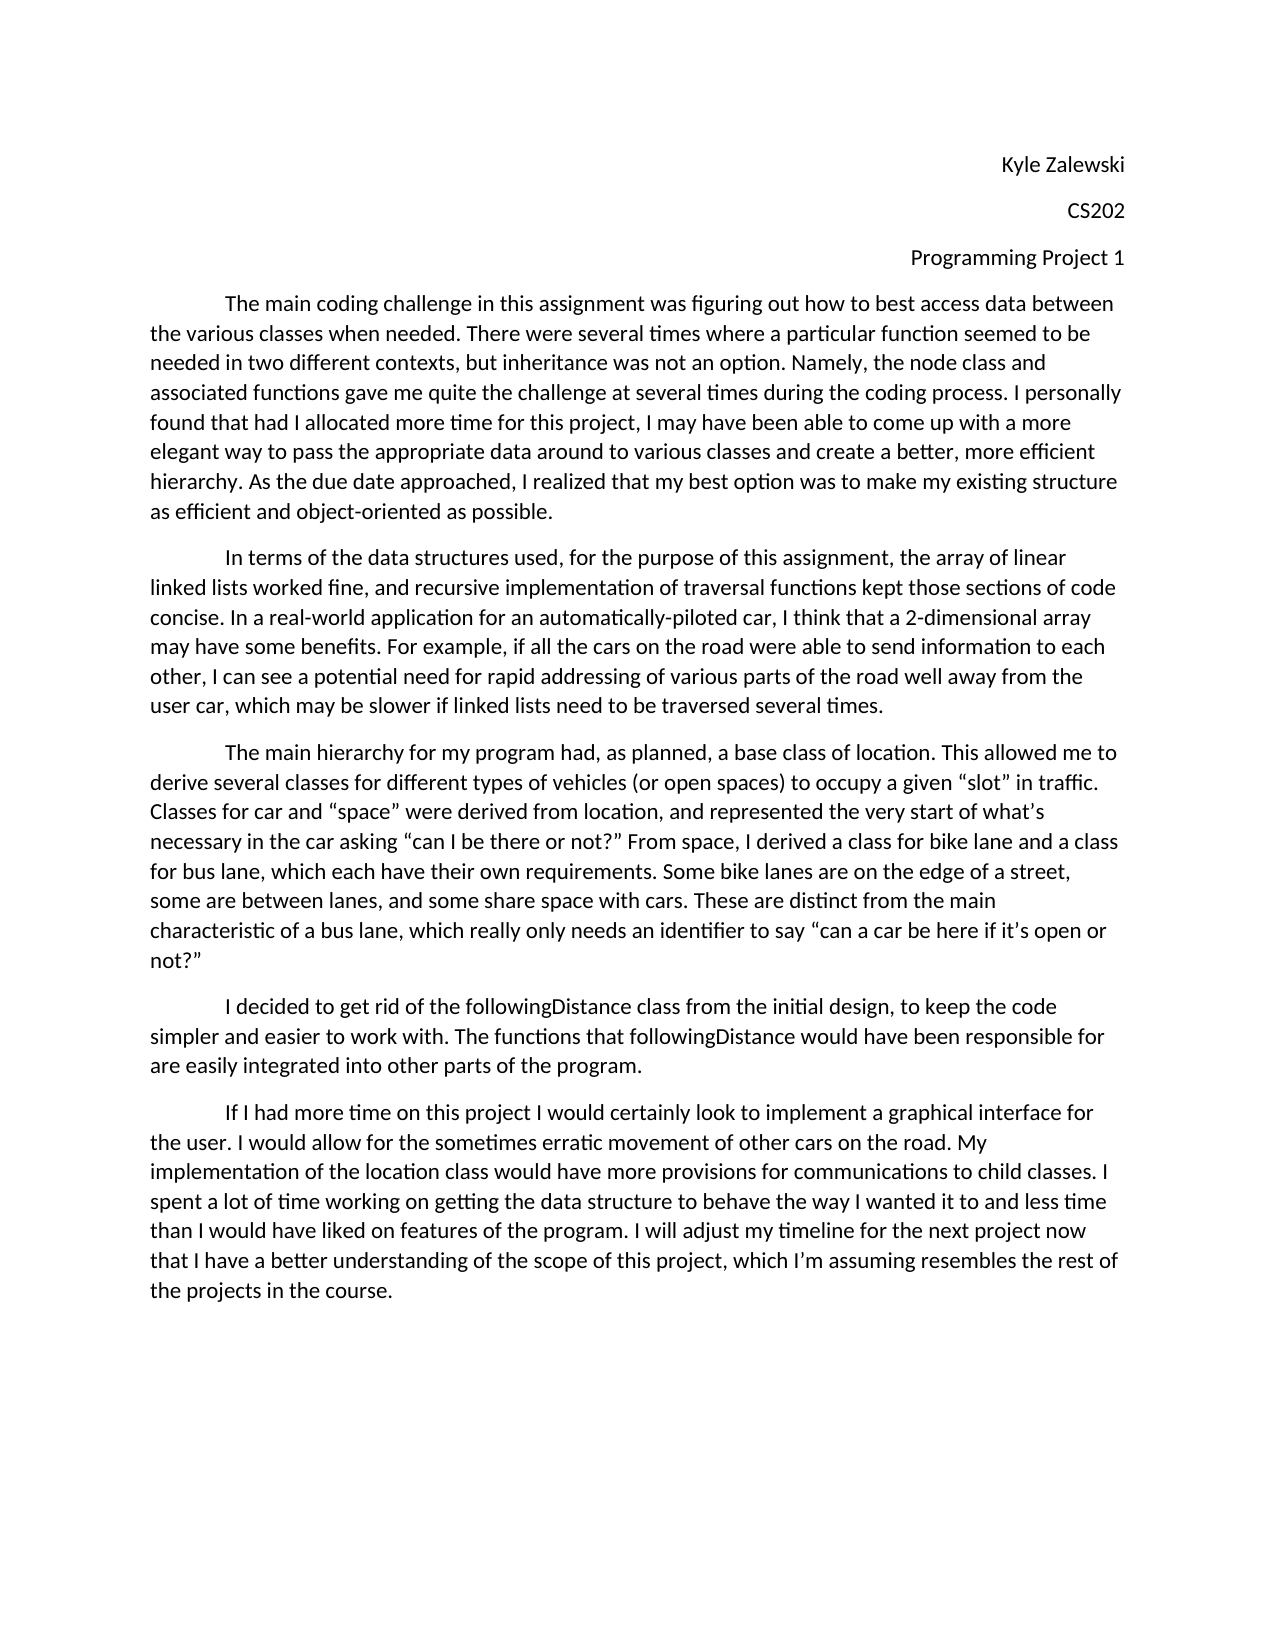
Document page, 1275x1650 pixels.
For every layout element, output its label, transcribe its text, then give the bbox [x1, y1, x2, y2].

text Programming Project 1 [150, 243, 1125, 271]
text CS202 [150, 196, 1125, 224]
text Kyle Zalewski [150, 150, 1125, 178]
text I decided to get rid of the followingDistance class from the initial design, to keep the code simpler and easier to work with. The functions that followingDistance would have been responsible for are easily integrated into other parts of the program. [150, 992, 1125, 1079]
text In terms of the data structures used, for the purpose of this assignment, the array of linear linked lists worked fine, and recursive implementation of traversal functions kept those sections of code concise. In a real-world application for an automatically-piloted car, I think that a 2-dimensional array may have some benefits. For example, if all the cars on the road were able to send information to each other, I can see a potential need for rapid addressing of various parts of the road well away from the user car, which may be slower if linked lists need to be traversed several times. [150, 543, 1125, 720]
text The main hierarchy for my program had, as planned, a base class of location. This allowed me to derive several classes for different types of vehicles (or open spaces) to occupy a given “slot” in traffic. Classes for car and “space” were derived from location, and represented the very start of what’s necessary in the car asking “can I be there or not?” From space, I derived a class for bike lane and a class for bus lane, which each have their own requirements. Some bike lanes are on the edge of a street, some are between lanes, and some share space with cars. These are distinct from the main characteristic of a bus lane, which really only needs an identifier to say “can a car be here if it’s open or not?” [150, 738, 1125, 974]
text The main coding challenge in this assignment was figuring out how to best access data between the various classes when needed. There were several times where a particular function seemed to be needed in two different contexts, but inheritance was not an option. Namely, the node class and associated functions gave me quite the challenge at several times during the coding process. I personally found that had I allocated more time for this project, I may have been able to come up with a more elegant way to pass the appropriate data around to various classes and create a better, more efficient hierarchy. As the due date approached, I realized that my best option was to make my existing structure as efficient and object-oriented as possible. [150, 289, 1125, 525]
text If I had more time on this project I would certainly look to implement a graphical interface for the user. I would allow for the sometimes erratic movement of other cars on the road. My implementation of the location class would have more provisions for communications to child classes. I spent a lot of time working on getting the data structure to behave the way I wanted it to and less time than I would have liked on features of the program. I will adjust my timeline for the next project now that I have a better understanding of the scope of this project, which I’m assuming resembles the rest of the projects in the course. [150, 1098, 1125, 1304]
